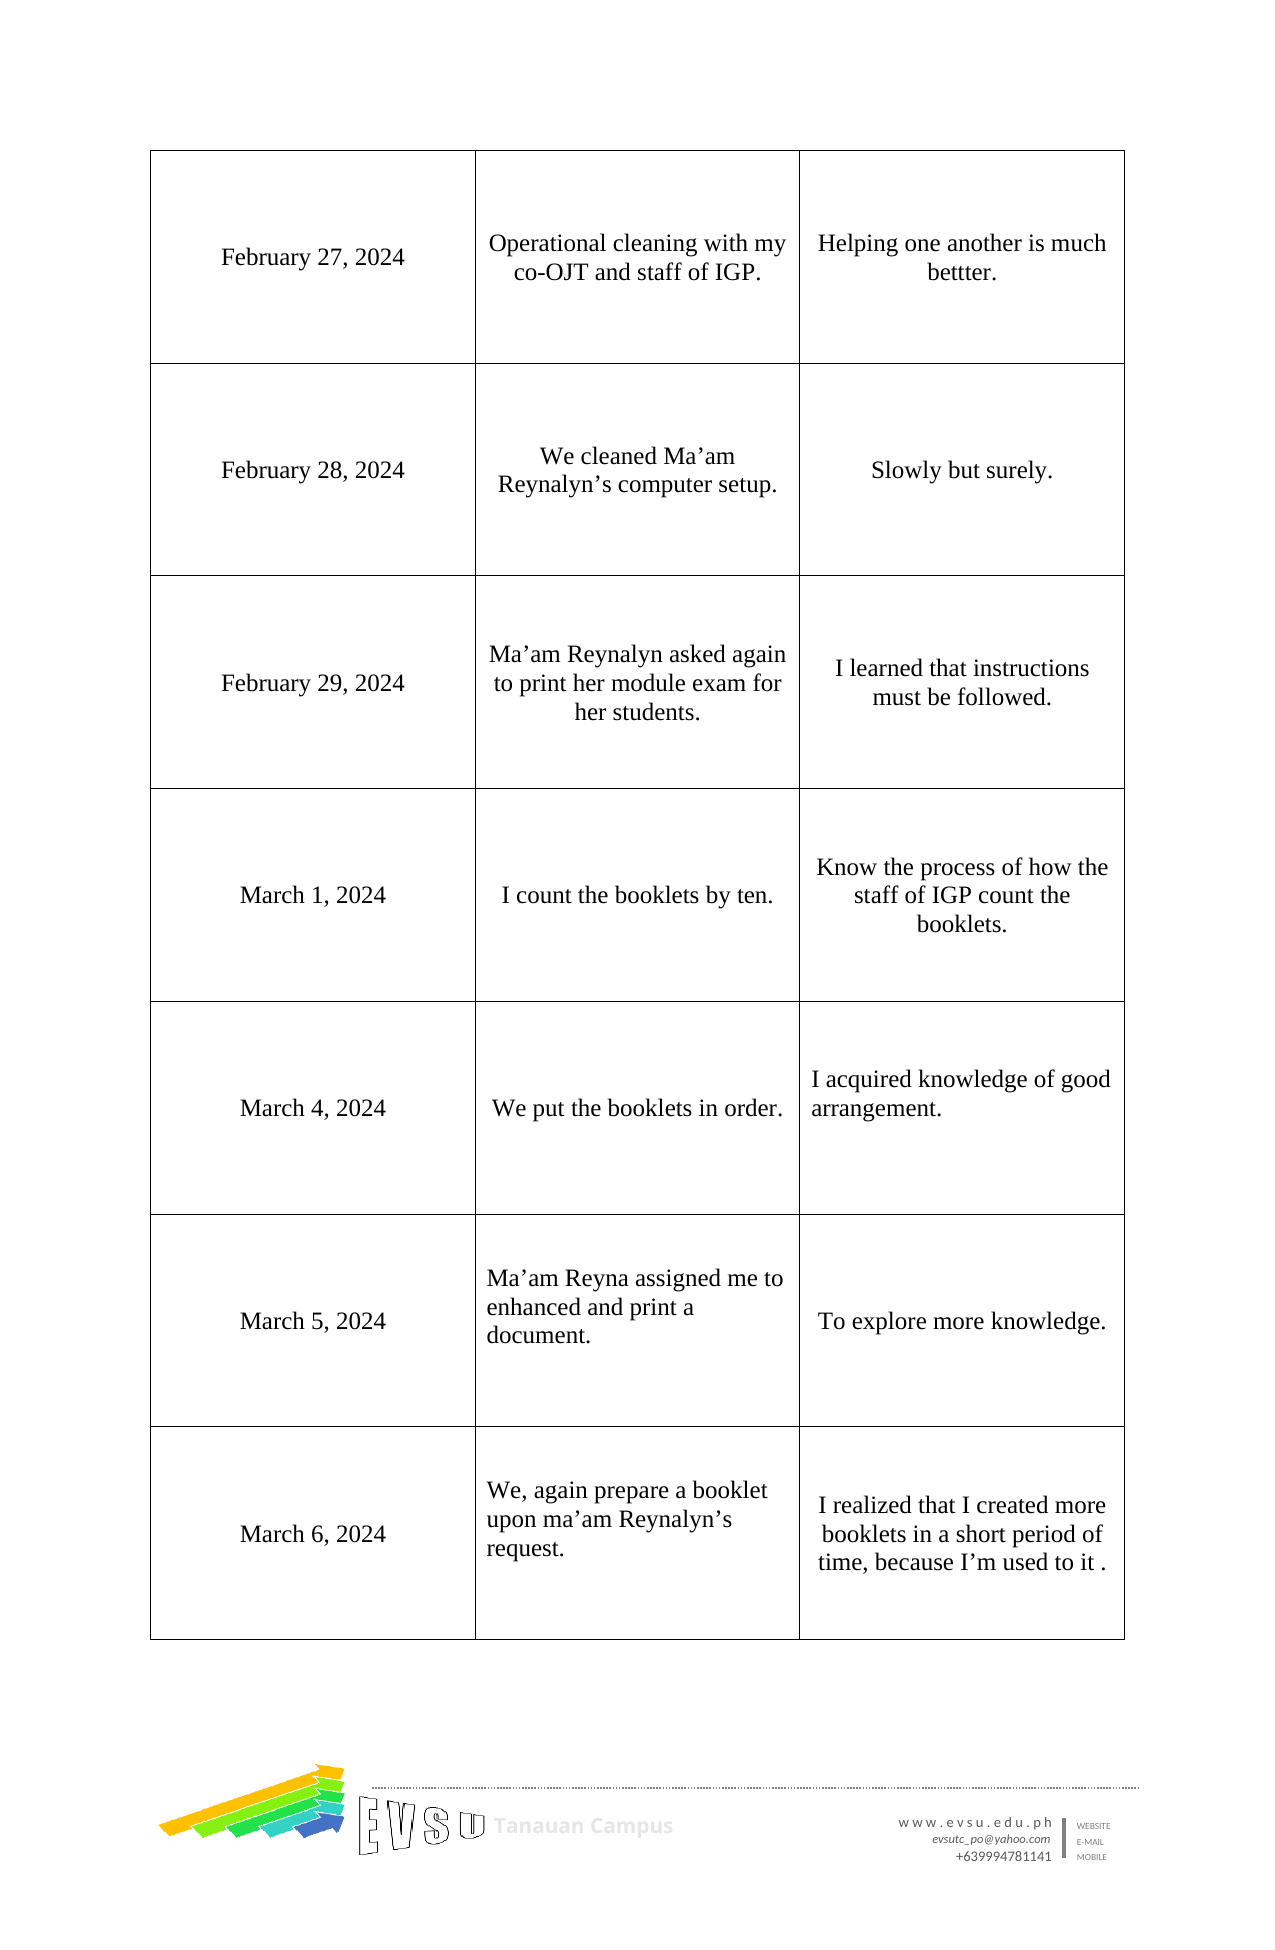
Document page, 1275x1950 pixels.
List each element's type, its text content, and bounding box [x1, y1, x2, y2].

table_cell March 4, 2024 [151, 1002, 475, 1213]
table_cell March 6, 2024 [151, 1427, 475, 1639]
table_cell I realized that I created more booklets in a short period of time, because I’m used to it . [800, 1427, 1124, 1639]
table_cell We cleaned Ma’am Reynalyn’s computer setup. [476, 364, 799, 575]
table_cell We, again prepare a booklet upon ma’am Reynalyn’s request. [476, 1427, 799, 1639]
table_cell Ma’am Reyna assigned me to enhanced and print a document. [476, 1215, 799, 1426]
table_cell Helping one another is much bettter. [800, 151, 1124, 363]
table_cell We put the booklets in order. [476, 1002, 799, 1213]
table_cell I count the booklets by ten. [476, 789, 799, 1001]
table_cell To explore more knowledge. [800, 1215, 1124, 1426]
table_cell Know the process of how the staff of IGP count the booklets. [800, 789, 1124, 1001]
picture [157, 1763, 486, 1856]
table_cell March 5, 2024 [151, 1215, 475, 1426]
table_cell Slowly but surely. [800, 364, 1124, 575]
table_cell Ma’am Reynalyn asked again to print her module exam for her students. [476, 576, 799, 788]
table_cell I learned that instructions must be followed. [800, 576, 1124, 788]
table_cell February 29, 2024 [151, 576, 475, 788]
table_cell March 1, 2024 [151, 789, 475, 1001]
table_cell February 27, 2024 [151, 151, 475, 363]
table_cell I acquired knowledge of good arrangement. [800, 1002, 1124, 1213]
table_cell Operational cleaning with my co-OJT and staff of IGP. [476, 151, 799, 363]
table_cell February 28, 2024 [151, 364, 475, 575]
